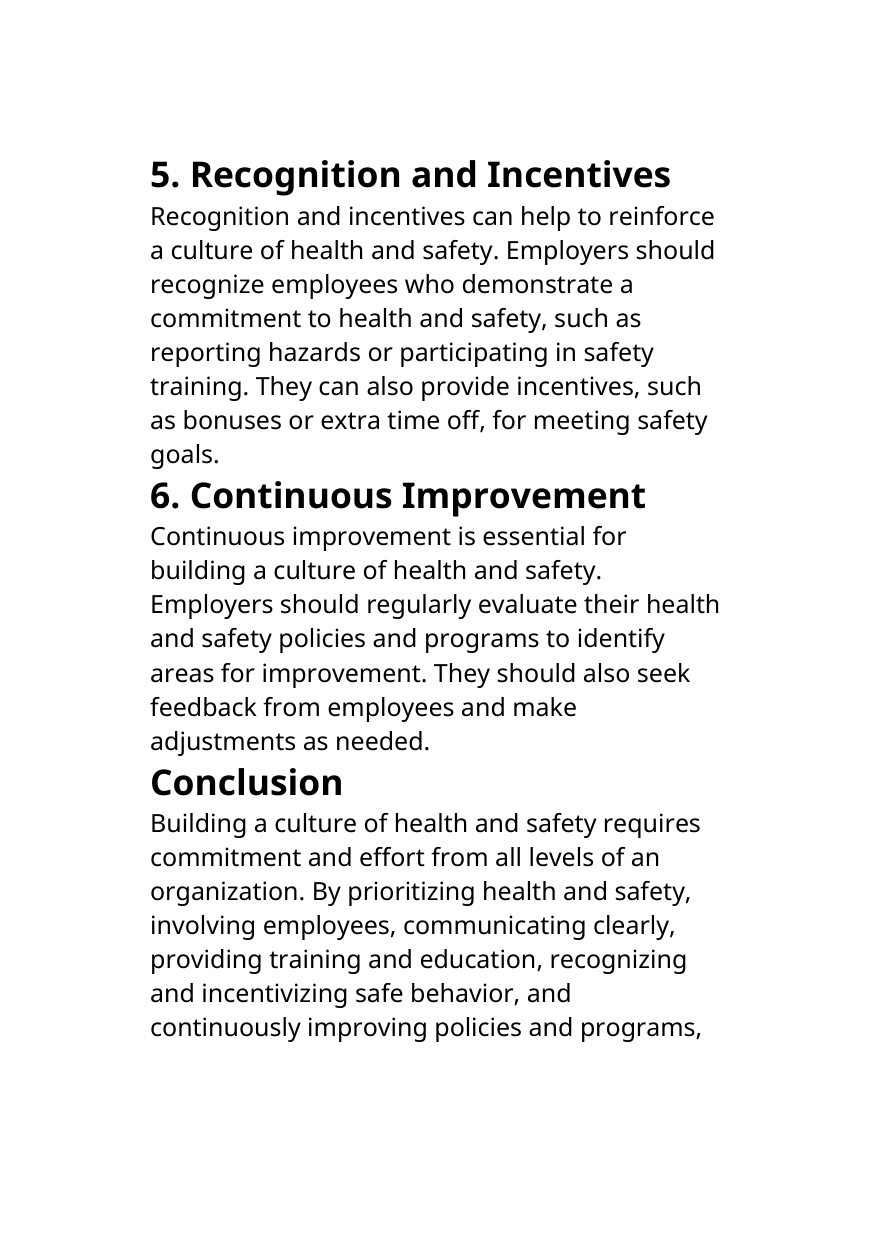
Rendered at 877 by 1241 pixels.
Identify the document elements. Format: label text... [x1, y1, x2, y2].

text Continuous improvement is essential for building a culture of health and safety. Employers should regularly evaluate their health and safety policies and programs to identify areas for improvement. They should also seek feedback from employees and make adjustments as needed. [150, 519, 727, 757]
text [150, 806, 727, 1044]
subtitle Conclusion [150, 757, 727, 806]
subtitle 5. Recognition and Incentives [150, 150, 727, 198]
text Recognition and incentives can help to reinforce a culture of health and safety. Employers should recognize employees who demonstrate a commitment to health and safety, such as reporting hazards or participating in safety training. They can also provide incentives, such as bonuses or extra time off, for meeting safety goals. [150, 198, 727, 471]
subtitle 6. Continuous Improvement [150, 471, 727, 519]
